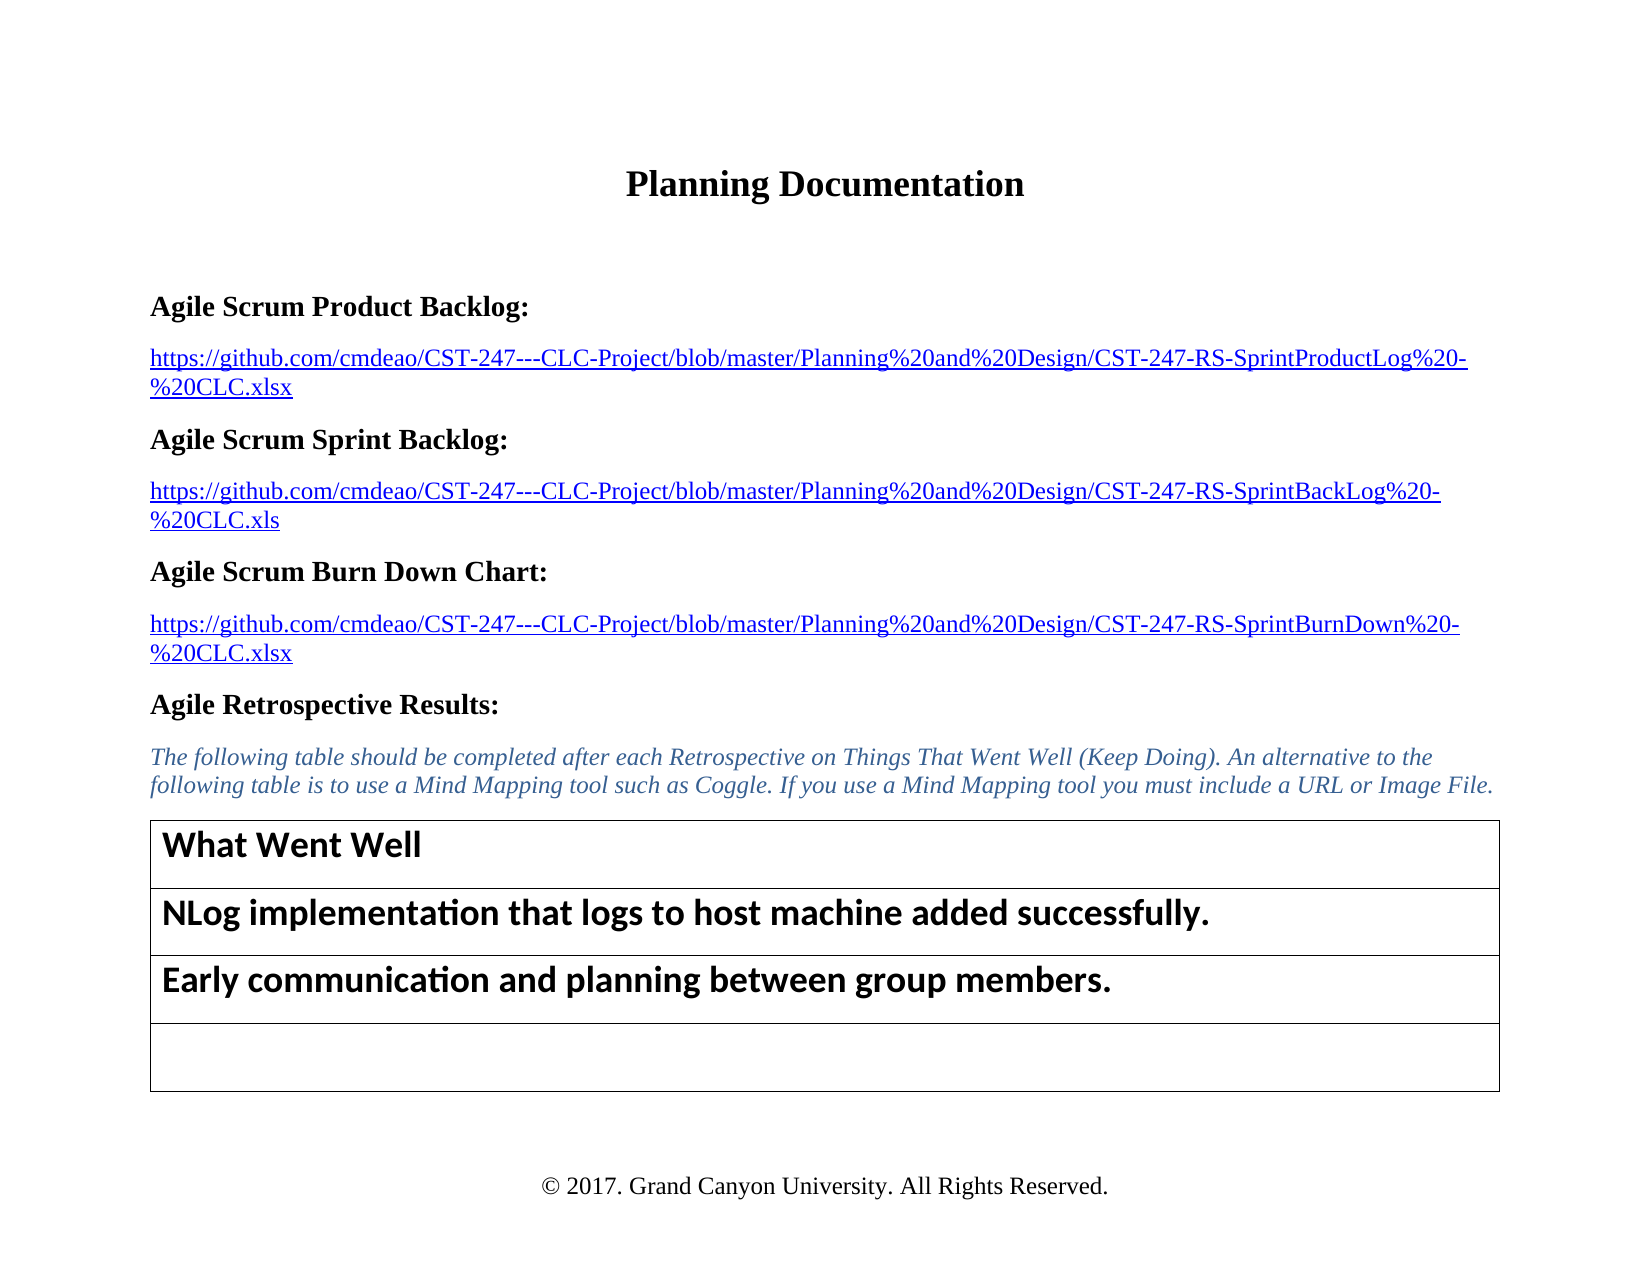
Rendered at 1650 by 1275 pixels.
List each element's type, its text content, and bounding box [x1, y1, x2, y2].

table_cell [151, 1024, 1499, 1091]
text https://github.com/cmdeao/CST-247---CLC-Project/blob/master/Planning%20and%20Design/CST-247-RS-SprintProductLog%20-%20CLC.xlsx [150, 343, 1500, 401]
text Agile Scrum Burn Down Chart: [150, 554, 1500, 588]
text https://github.com/cmdeao/CST-247---CLC-Project/blob/master/Planning%20and%20Design/CST-247-RS-SprintBurnDown%20-%20CLC.xlsx [150, 609, 1500, 666]
table_cell Early communication and planning between group members. [151, 956, 1499, 1023]
text Agile Scrum Product Backlog: [150, 289, 1500, 323]
text Planning Documentation [150, 161, 1500, 204]
text https://github.com/cmdeao/CST-247---CLC-Project/blob/master/Planning%20and%20Design/CST-247-RS-SprintBackLog%20-%20CLC.xls [150, 476, 1500, 534]
text Agile Retrospective Results: [150, 687, 1500, 721]
text Agile Scrum Sprint Backlog: [150, 422, 1500, 455]
table_cell NLog implementation that logs to host machine added successfully. [151, 889, 1499, 955]
table_header What Went Well [151, 821, 1499, 888]
text The following table should be completed after each Retrospective on Things That Went Well (Keep Doing). An alternative to the following table is to use a Mind Mapping tool such as Coggle. If you use a Mind Mapping tool you must include a URL or Image File. [150, 742, 1500, 799]
